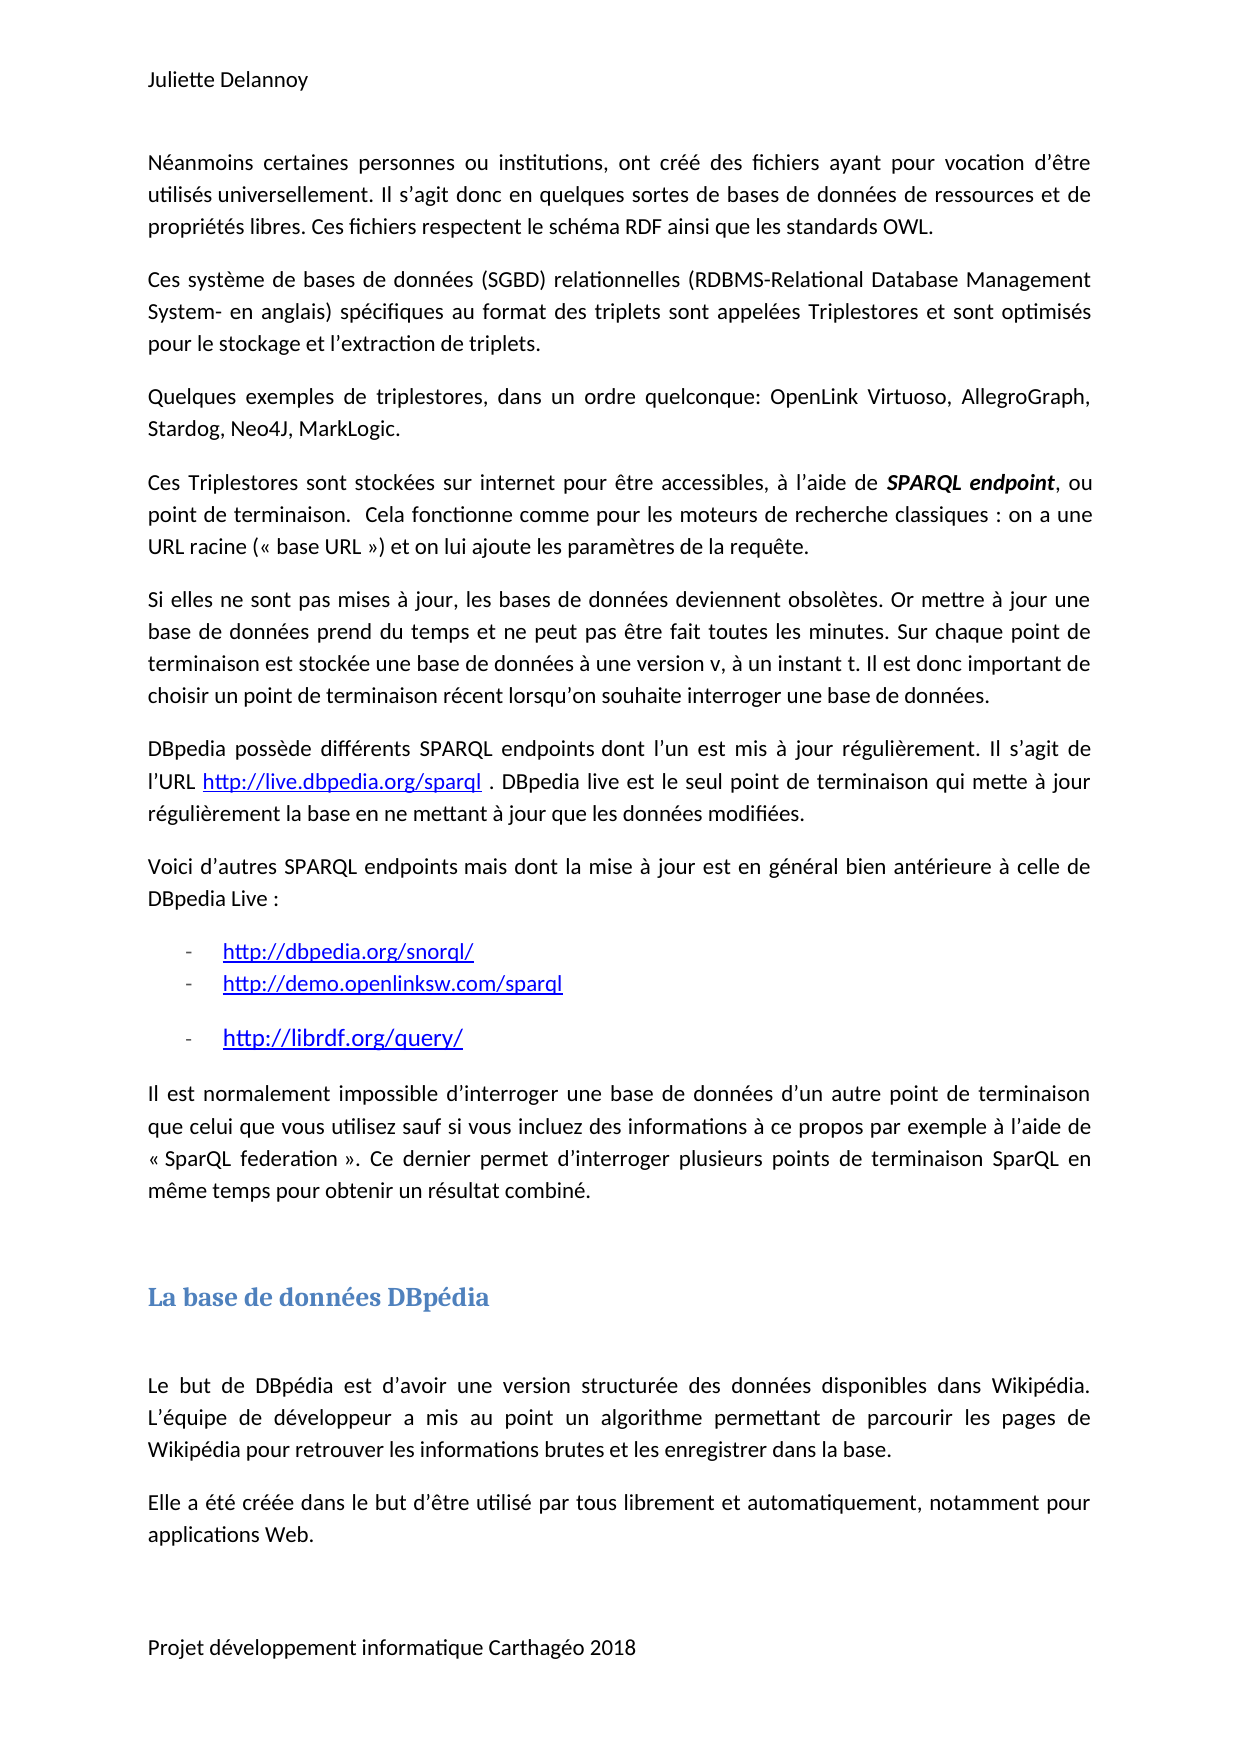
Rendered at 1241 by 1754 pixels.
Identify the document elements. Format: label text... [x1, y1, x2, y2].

text DBpedia possède différents SPARQL endpoints dont l’un est mis à jour régulièrement. Il s’agit de l’URL http://live.dbpedia.org/sparql . DBpedia live est le seul point de terminaison qui mette à jour régulièrement la base en ne mettant à jour que les données modifiées. [148, 734, 1093, 827]
text Si elles ne sont pas mises à jour, les bases de données deviennent obsolètes. Or mettre à jour une base de données prend du temps et ne peut pas être fait toutes les minutes. Sur chaque point de terminaison est stockée une base de données à une version v, à un instant t. Il est donc important de choisir un point de terminaison récent lorsqu’on souhaite interroger une base de données. [148, 585, 1093, 709]
text Ces système de bases de données (SGBD) relationnelles (RDBMS-Relational Database Management System- en anglais) spécifiques au format des triplets sont appelées Triplestores et sont optimisés pour le stockage et l’extraction de triplets. [148, 265, 1093, 357]
list http://demo.openlinksw.com/sparql [185, 969, 1093, 997]
text Quelques exemples de triplestores, dans un ordre quelconque: OpenLink Virtuoso, AllegroGraph, Stardog, Neo4J, MarkLogic. [148, 382, 1093, 443]
text Il est normalement impossible d’interroger une base de données d’un autre point de terminaison que celui que vous utilisez sauf si vous incluez des informations à ce propos par exemple à l’aide de « SparQL federation ». Ce dernier permet d’interroger plusieurs points de terminaison SparQL en même temps pour obtenir un résultat combiné. [148, 1079, 1093, 1204]
text Néanmoins certaines personnes ou institutions, ont créé des fichiers ayant pour vocation d’être utilisés universellement. Il s’agit donc en quelques sortes de bases de données de ressources et de propriétés libres. Ces fichiers respectent le schéma RDF ainsi que les standards OWL. [148, 148, 1093, 240]
text Ces Triplestores sont stockées sur internet pour être accessibles, à l’aide de SPARQL endpoint, ou point de terminaison. Cela fonctionne comme pour les moteurs de recherche classiques : on a une URL racine (« base URL ») et on lui ajoute les paramètres de la requête. [148, 468, 1093, 560]
subtitle La base de données DBpédia [148, 1282, 1093, 1313]
text Voici d’autres SPARQL endpoints mais dont la mise à jour est en général bien antérieure à celle de DBpedia Live : [148, 852, 1093, 912]
list http://librdf.org/query/ [185, 1022, 1093, 1053]
text Le but de DBpédia est d’avoir une version structurée des données disponibles dans Wikipédia. L’équipe de développeur a mis au point un algorithme permettant de parcourir les pages de Wikipédia pour retrouver les informations brutes et les enregistrer dans la base. [148, 1371, 1093, 1463]
text Elle a été créée dans le but d’être utilisé par tous librement et automatiquement, notamment pour applications Web. [148, 1488, 1093, 1548]
list http://dbpedia.org/snorql/ [185, 937, 1093, 965]
